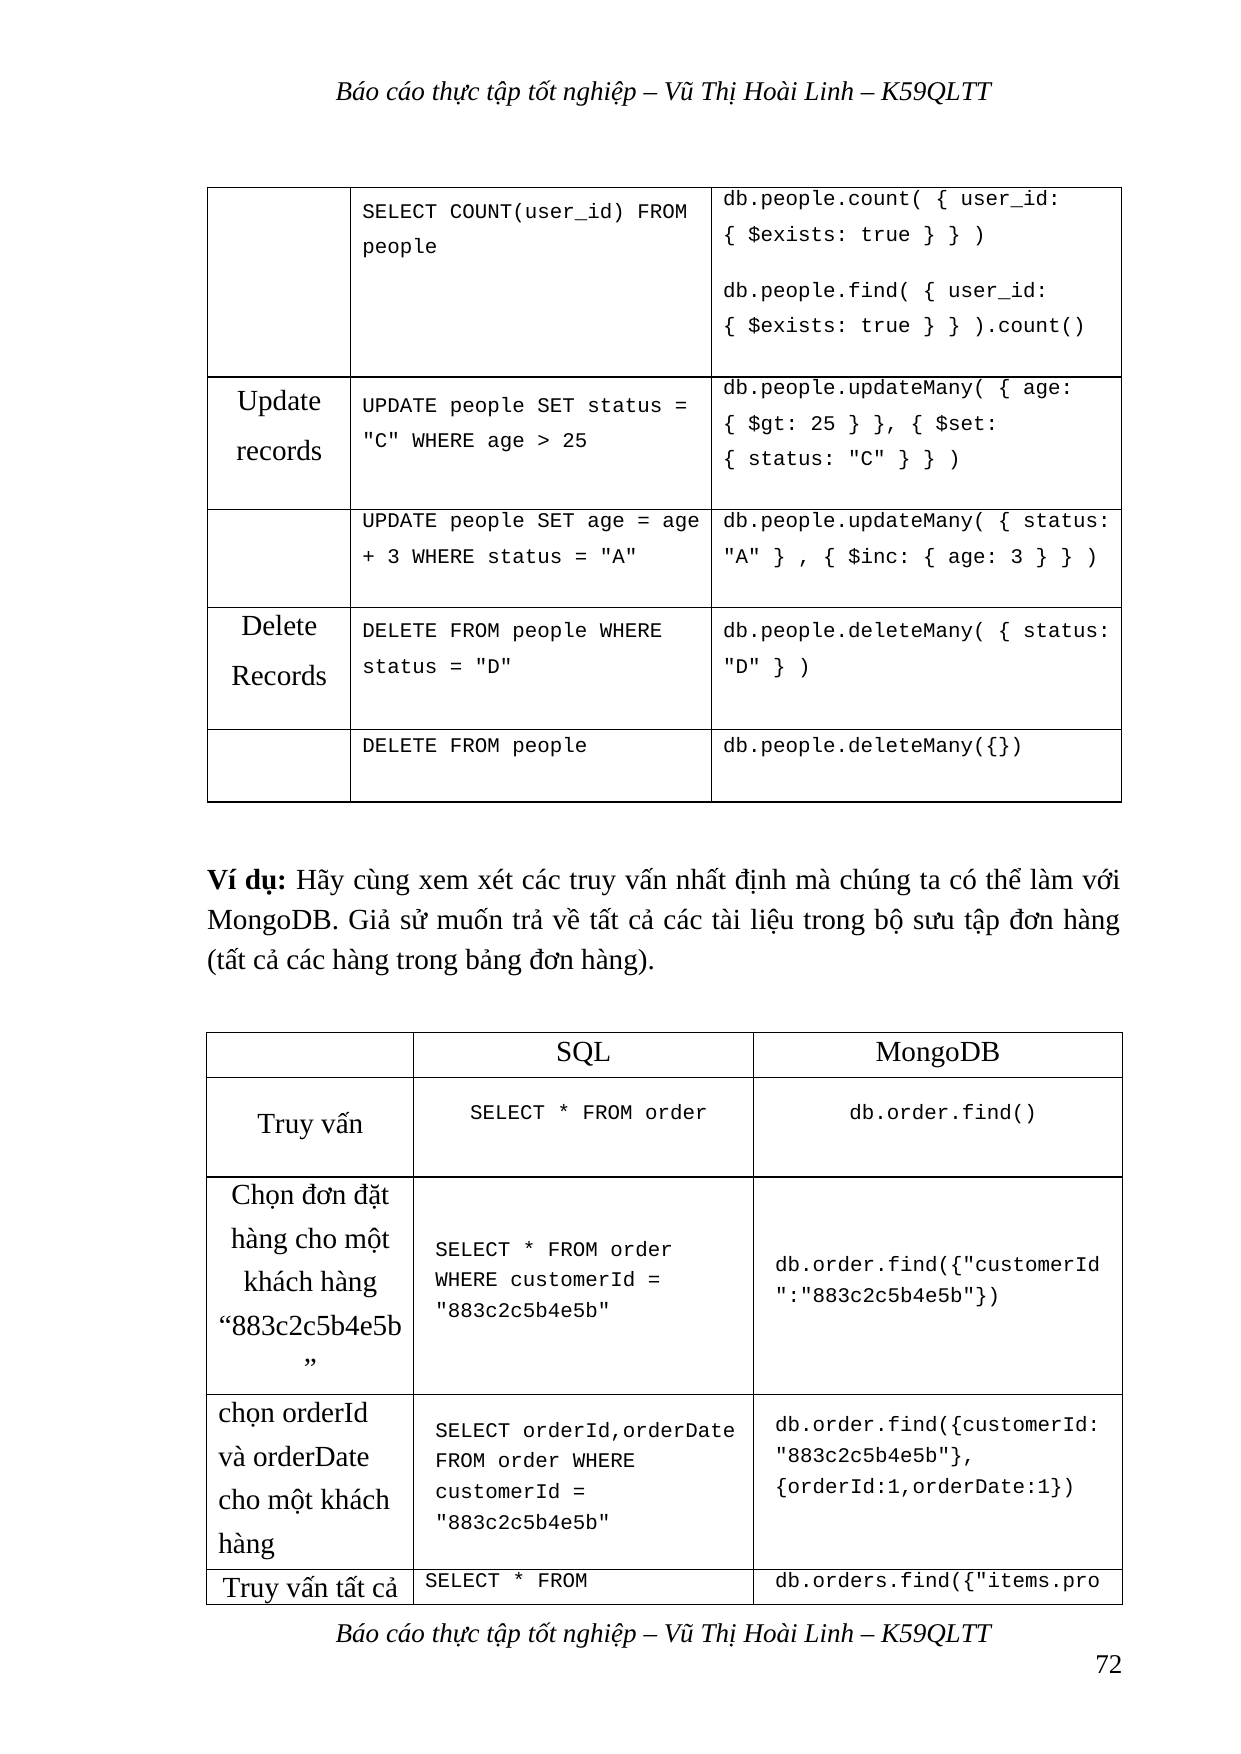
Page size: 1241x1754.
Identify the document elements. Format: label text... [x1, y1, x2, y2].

table_cell Delete Records [208, 608, 350, 729]
table_cell db.order.find({customerId:"883c2c5b4e5b"},{orderId:1,orderDate:1}) [754, 1395, 1122, 1569]
table_cell Truy vấn tất cả các đơn hàng trong đó có một mặt hàng được đặt có tên là: Refactoring. [207, 1570, 413, 1603]
table_cell [208, 510, 350, 607]
table_cell db.order.find() [754, 1078, 1122, 1176]
table_cell db.people.updateMany( { age: { $gt: 25 } }, { $set: { status: "C" } } ) [712, 378, 1121, 509]
table_cell [208, 730, 350, 801]
table_cell Truy vấn [207, 1078, 413, 1176]
table_cell db.orders.find({"items.product.name":/Refactoring/}) [754, 1570, 1122, 1603]
table_cell [208, 188, 350, 376]
table_cell db.people.deleteMany( { status: "D" } ) [712, 608, 1121, 729]
table_cell Update records [208, 378, 350, 509]
table_cell SELECT * FROM order [414, 1078, 753, 1176]
table_cell db.people.updateMany( { status: "A" } , { $inc: { age: 3 } } ) [712, 510, 1121, 607]
table_cell db.people.count( { user_id: { $exists: true } } ) db.people.find( { user_id: { $exists: true } } ).count() [712, 188, 1121, 376]
text Ví dụ: Hãy cùng xem xét các truy vấn nhất định mà chúng ta có thể làm với MongoDB. Giả sử muốn trả về tất cả các tài liệu trong bộ sưu tập đơn hàng (tất cả các hàng trong bảng đơn hàng). [207, 862, 1122, 976]
table_cell SELECT orderId,orderDate FROM order WHERE customerId = "883c2c5b4e5b" [414, 1395, 753, 1569]
table_cell SELECT * FROM order WHERE customerId = "883c2c5b4e5b" [414, 1178, 753, 1394]
table_cell db.order.find({"customerId":"883c2c5b4e5b"}) [754, 1178, 1122, 1394]
table_cell SELECT COUNT(user_id) FROM people [351, 188, 711, 376]
table_cell DELETE FROM people WHERE status = "D" [351, 608, 711, 729]
table_cell UPDATE people SET status = "C" WHERE age > 25 [351, 378, 711, 509]
table_header [207, 1033, 413, 1077]
table_header MongoDB [754, 1033, 1122, 1077]
table_cell db.people.deleteMany({}) [712, 730, 1121, 801]
table_cell UPDATE people SET age = age + 3 WHERE status = "A" [351, 510, 711, 607]
table_cell DELETE FROM people [351, 730, 711, 801]
table_cell chọn orderId và orderDate cho một khách hàng [207, 1395, 413, 1569]
table_cell Chọn đơn đặt hàng cho một khách hàng “883c2c5b4e5b” [207, 1178, 413, 1394]
table_header SQL [414, 1033, 753, 1077]
